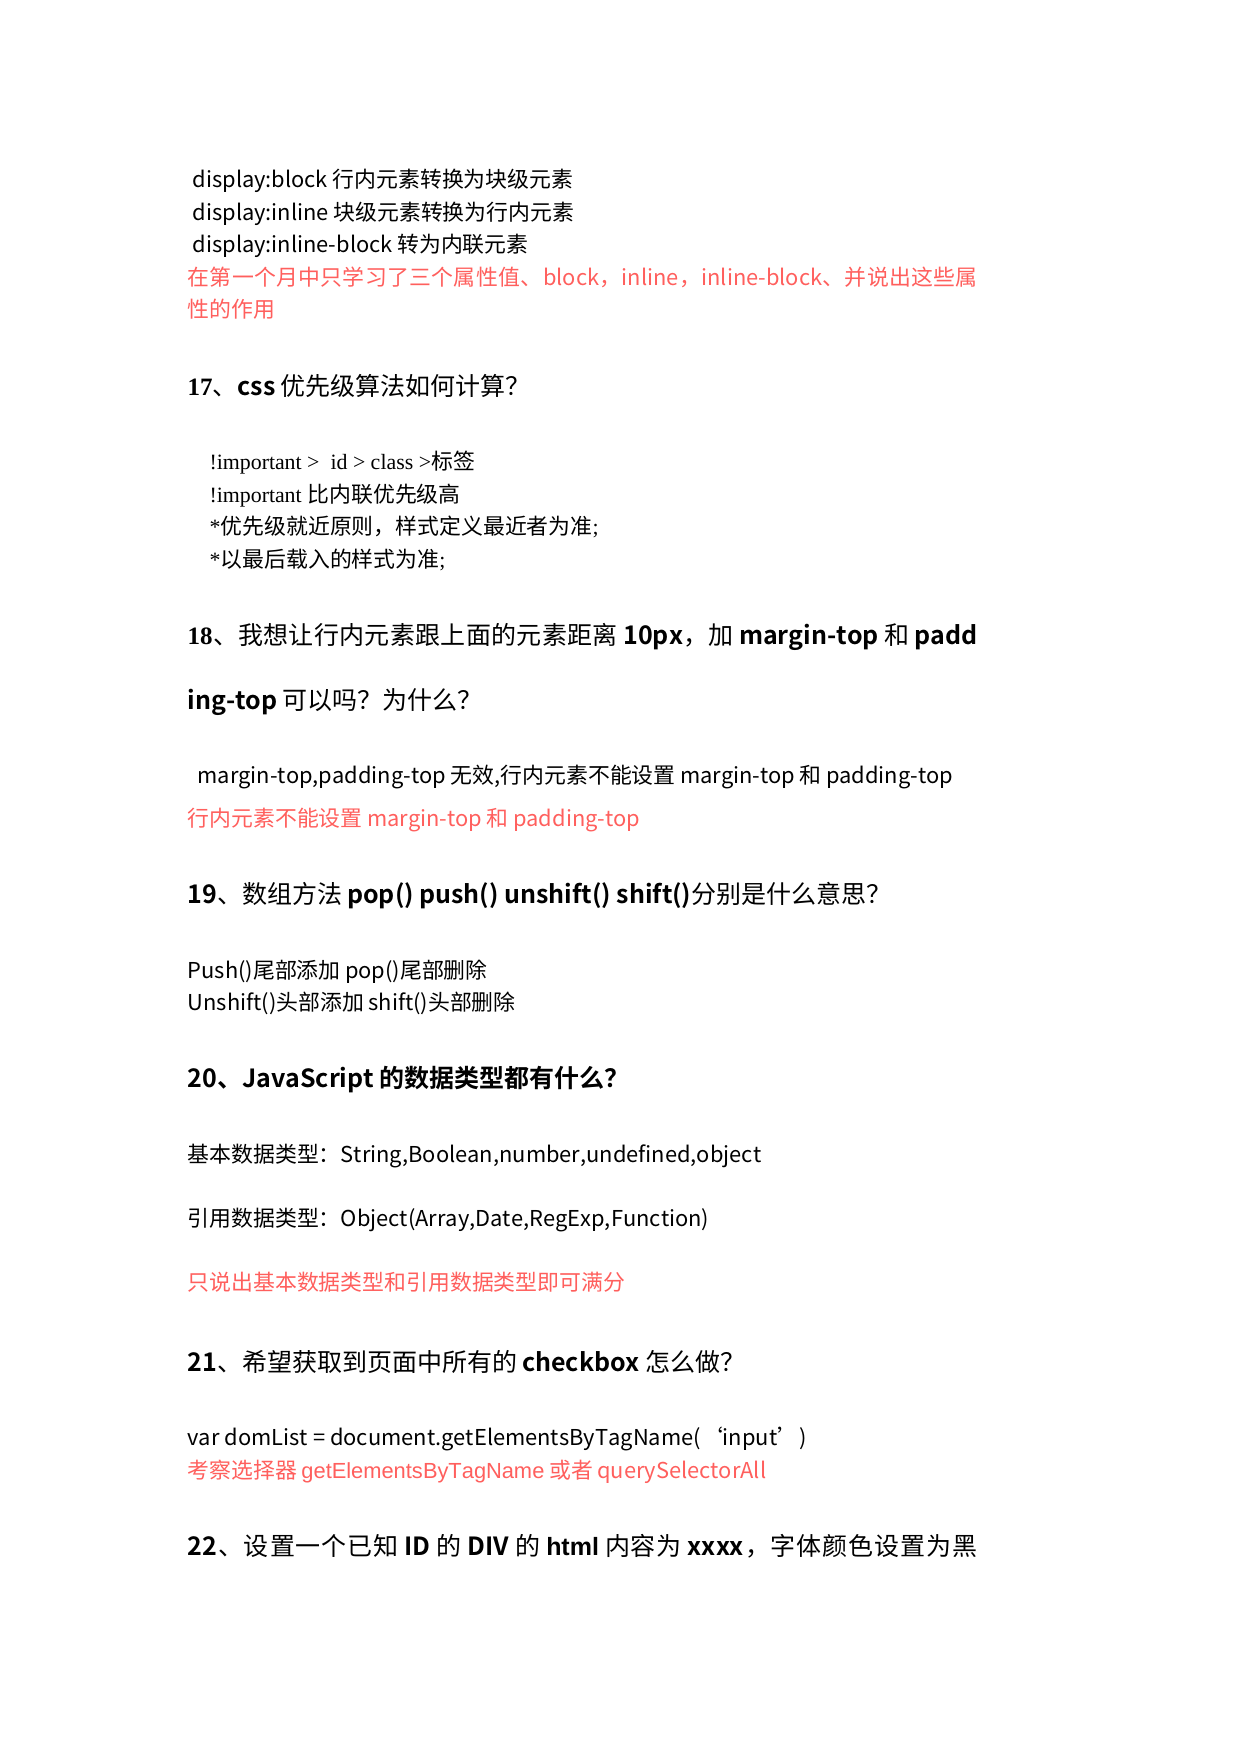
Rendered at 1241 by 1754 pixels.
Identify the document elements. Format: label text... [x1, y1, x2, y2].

text display:inline块级元素转换为行内元素 [187, 194, 978, 227]
text !important 比内联优先级高 [187, 476, 978, 509]
text !important > id > class >标签 [187, 444, 978, 476]
text Unshift()头部添加shift()头部删除 [187, 985, 978, 1017]
text 18、我想让行内元素跟上面的元素距离10px，加margin-top和padding-top可以吗？为什么？ [187, 601, 978, 731]
text display:block行内元素转换为块级元素 [187, 162, 978, 194]
text 引用数据类型：Object(Array,Date,RegExp,Function) [187, 1200, 978, 1233]
text 行内元素不能设置margin-top和padding-top [187, 801, 978, 833]
text 17、css优先级算法如何计算？ [187, 352, 978, 417]
text Push()尾部添加pop()尾部删除 [187, 952, 978, 985]
text var domList = document.getElementsByTagName(‘input’) [187, 1420, 978, 1452]
text 考察选择器getElementsByTagName或者querySelectorAll [187, 1452, 978, 1485]
text 基本数据类型：String,Boolean,number,undefined,object [187, 1137, 978, 1169]
text 只说出基本数据类型和引用数据类型即可满分 [187, 1264, 978, 1297]
text margin-top,padding-top无效,行内元素不能设置margin-top和padding-top [187, 758, 978, 790]
text 在第一个月中只学习了三个属性值、block，inline，inline-block、并说出这些属性的作用 [187, 259, 978, 324]
text *优先级就近原则，样式定义最近者为准; [187, 509, 978, 541]
text display:inline-block转为内联元素 [187, 227, 978, 259]
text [187, 1512, 978, 1577]
text 20、JavaScript的数据类型都有什么？ [187, 1044, 978, 1109]
text 21、希望获取到页面中所有的checkbox怎么做？ [187, 1328, 978, 1393]
text 19、数组方法pop() push() unshift() shift()分别是什么意思？ [187, 860, 978, 925]
text *以最后载入的样式为准; [187, 541, 978, 574]
